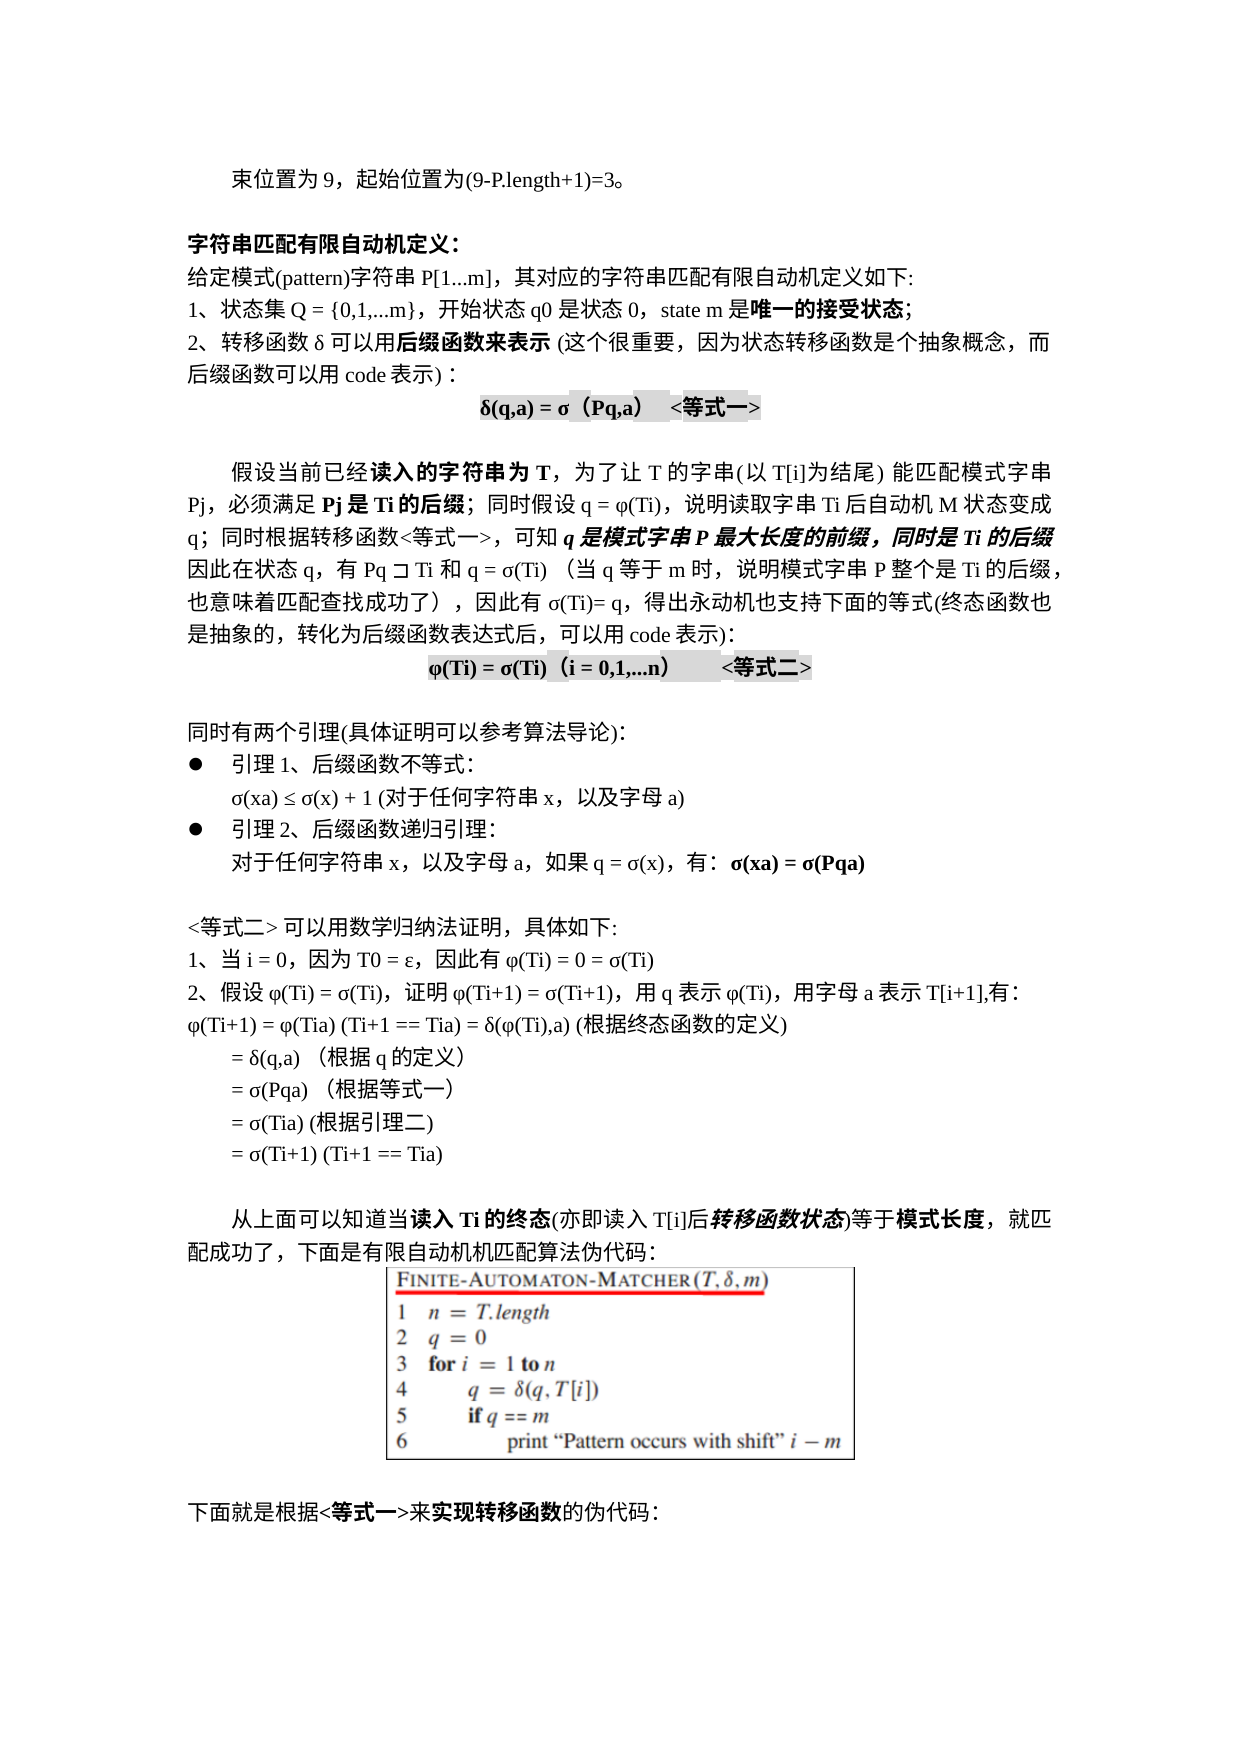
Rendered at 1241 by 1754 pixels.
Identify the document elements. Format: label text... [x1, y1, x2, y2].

text 2、转移函数δ 可以用后缀函数来表示 (这个很重要，因为状态转移函数是个抽象概念，而后缀函数可以用code表示) ： [187, 324, 1053, 389]
text 从上面可以知道当读入Ti的终态(亦即读入T[i]后转移函数状态)等于模式长度，就匹配成功了，下面是有限自动机机匹配算法伪代码： [187, 1202, 1053, 1267]
text 字符串匹配有限自动机定义： [187, 227, 1053, 259]
picture [385, 1267, 855, 1460]
text 2、假设φ(Ti) = σ(Ti)，证明φ(Ti+1) = σ(Ti+1)，用q 表示φ(Ti)，用字母a表示T[i+1],有： [187, 974, 1053, 1007]
text 同时有两个引理(具体证明可以参考算法导论)： [187, 714, 1053, 747]
list 引理1、后缀函数不等式： [187, 747, 1053, 779]
text 1、状态集Q = {0,1,...m}，开始状态q0 是状态0，state m 是唯一的接受状态； [187, 292, 1053, 324]
text 给定模式(pattern)字符串 P[1...m]，其对应的字符串匹配有限自动机定义如下: [187, 259, 1053, 292]
list 引理2、后缀函数递归引理： [187, 812, 1053, 844]
text <等式二> 可以用数学归纳法证明，具体如下: [187, 909, 1053, 942]
text = σ(Pqa) （根据等式一） [187, 1072, 1053, 1104]
text = δ(q,a) （根据q的定义） [187, 1039, 1053, 1072]
text = σ(Ti+1) (Ti+1 == Tia) [187, 1137, 1053, 1169]
text δ(q,a) = σ（Pq,a） <等式一> [187, 389, 1053, 422]
list σ(xa) ≤ σ(x) + 1 (对于任何字符串x，以及字母a) [231, 779, 1053, 812]
text φ(Ti) = σ(Ti)（i = 0,1,...n） <等式二> [187, 649, 1053, 682]
text 下面就是根据<等式一>来实现转移函数的伪代码： [187, 1494, 1053, 1527]
text 1、当i = 0，因为T0 = ε，因此有φ(Ti) = 0 = σ(Ti) [187, 942, 1053, 974]
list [187, 162, 1053, 194]
list 对于任何字符串x，以及字母a，如果q = σ(x)，有：σ(xa) = σ(Pqa) [231, 844, 1053, 877]
text φ(Ti+1) = φ(Tia) (Ti+1 == Tia) = δ(φ(Ti),a) (根据终态函数的定义) [187, 1007, 1053, 1039]
text 假设当前已经读入的字符串为T，为了让T的字串(以T[i]为结尾) 能匹配模式字串Pj，必须满足Pj是Ti的后缀；同时假设q = φ(Ti)，说明读取字串Ti后自动机M 状态变成q；同时根据转移函数<等式一>，可知q是模式字串P最大长度的前缀，同时是Ti的后缀；因此在状态q，有Pq ⊐ Ti 和 q = σ(Ti) （当q 等于m 时，说明模式字串P整个是Ti的后缀，也意味着匹配查找成功了），因此有σ(Ti)= q，得出永动机也支持下面的等式(终态函数也是抽象的，转化为后缀函数表达式后，可以用code表示)： [187, 454, 1053, 649]
text = σ(Tia) (根据引理二) [187, 1104, 1053, 1137]
